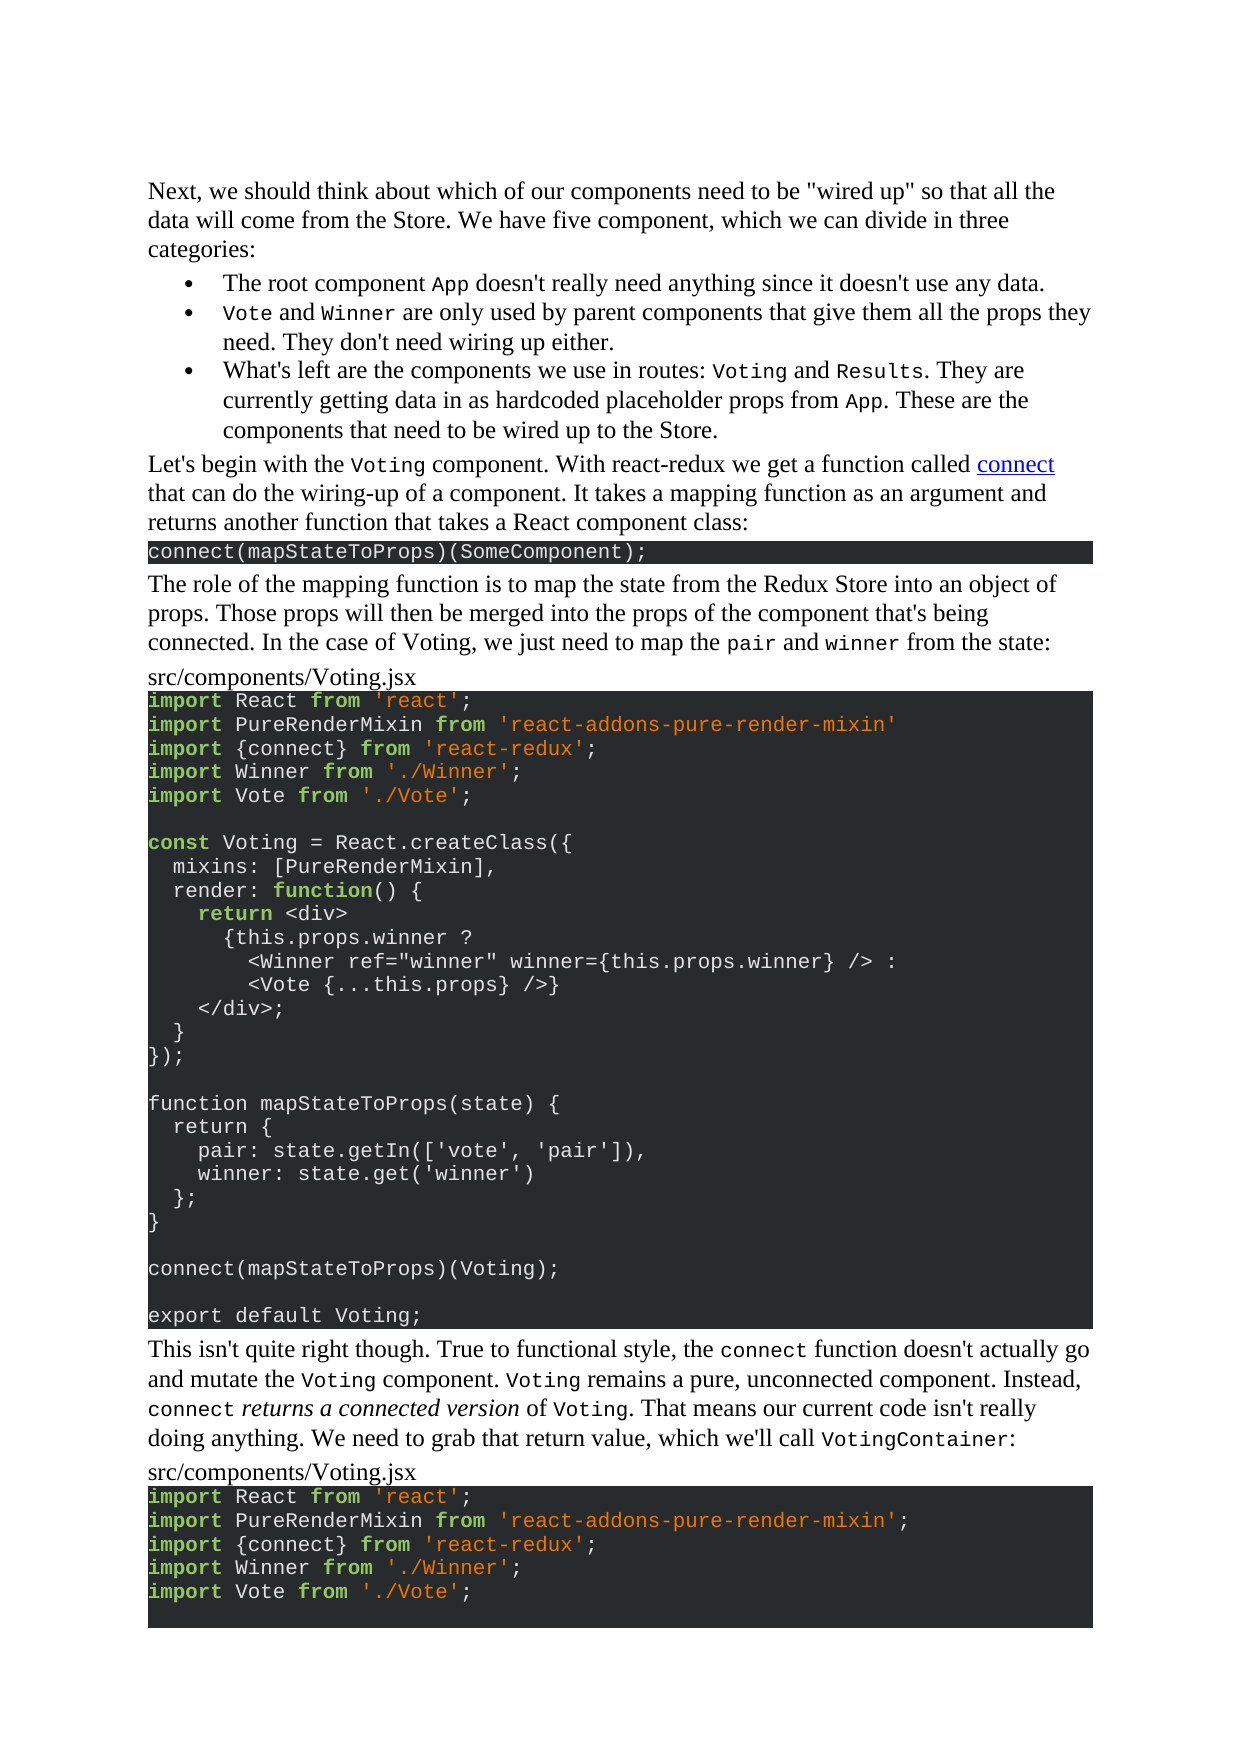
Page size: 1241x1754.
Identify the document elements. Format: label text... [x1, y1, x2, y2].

text import Vote from './Vote'; [148, 785, 1093, 809]
text const Voting = React.createClass({ [148, 832, 1093, 856]
text import Winner from './Winner'; [148, 761, 1093, 785]
text This isn't quite right though. True to functional style, the connect function doesn't actually go and mutate the Voting component. Voting remains a pure, unconnected component. Instead, connect returns a connected version of Voting. That means our current code isn't really doing anything. We need to grab that return value, which we'll call VotingContainer: [148, 1334, 1093, 1452]
text <Vote {...this.props} />} [148, 974, 1093, 998]
text </div>; [148, 998, 1093, 1022]
text return <div> [148, 903, 1093, 927]
text }); [148, 1045, 1093, 1069]
text } [148, 1022, 1093, 1045]
text Let's begin with the Voting component. With react-redux we get a function called connect that can do the wiring-up of a component. It takes a mapping function as an argument and returns another function that takes a React component class: [148, 449, 1093, 536]
text import Winner from './Winner'; [148, 1557, 1093, 1581]
text {this.props.winner ? [148, 927, 1093, 951]
text import PureRenderMixin from 'react-addons-pure-render-mixin' [148, 714, 1093, 738]
text import React from 'react'; [148, 691, 1093, 714]
text mixins: [PureRenderMixin], [148, 856, 1093, 880]
text src/components/Voting.jsx [148, 662, 1093, 691]
text }; [148, 1187, 1093, 1211]
text import PureRenderMixin from 'react-addons-pure-render-mixin'; [148, 1510, 1093, 1533]
text src/components/Voting.jsx [148, 1457, 1093, 1486]
text <Winner ref="winner" winner={this.props.winner} /> : [148, 951, 1093, 974]
text import {connect} from 'react-redux'; [148, 738, 1093, 761]
text pair: state.getIn(['vote', 'pair']), [148, 1140, 1093, 1163]
text export default Voting; [148, 1305, 1093, 1329]
text function mapStateToProps(state) { [148, 1092, 1093, 1116]
text connect(mapStateToProps)(SomeComponent); [148, 541, 1093, 564]
list The root component App doesn't really need anything since it doesn't use any data. [185, 268, 1093, 297]
text } [148, 1211, 1093, 1234]
text render: function() { [148, 880, 1093, 903]
text The role of the mapping function is to map the state from the Redux Store into an object of props. Those props will then be merged into the props of the component that's being connected. In the case of Voting, we just need to map the pair and winner from the state: [148, 569, 1093, 657]
text connect(mapStateToProps)(Voting); [148, 1258, 1093, 1282]
list What's left are the components we use in routes: Voting and Results. They are currently getting data in as hardcoded placeholder props from App. These are the components that need to be wired up to the Store. [185, 356, 1093, 443]
text import React from 'react'; [148, 1486, 1093, 1510]
text import {connect} from 'react-redux'; [148, 1533, 1093, 1557]
text Next, we should think about which of our components need to be "wired up" so that all the data will come from the Store. We have five component, which we can divide in three categories: [148, 176, 1093, 263]
text winner: state.get('winner') [148, 1163, 1093, 1187]
text return { [148, 1116, 1093, 1140]
list Vote and Winner are only used by parent components that give them all the props they need. They don't need wiring up either. [185, 297, 1093, 356]
text import Vote from './Vote'; [148, 1581, 1093, 1604]
